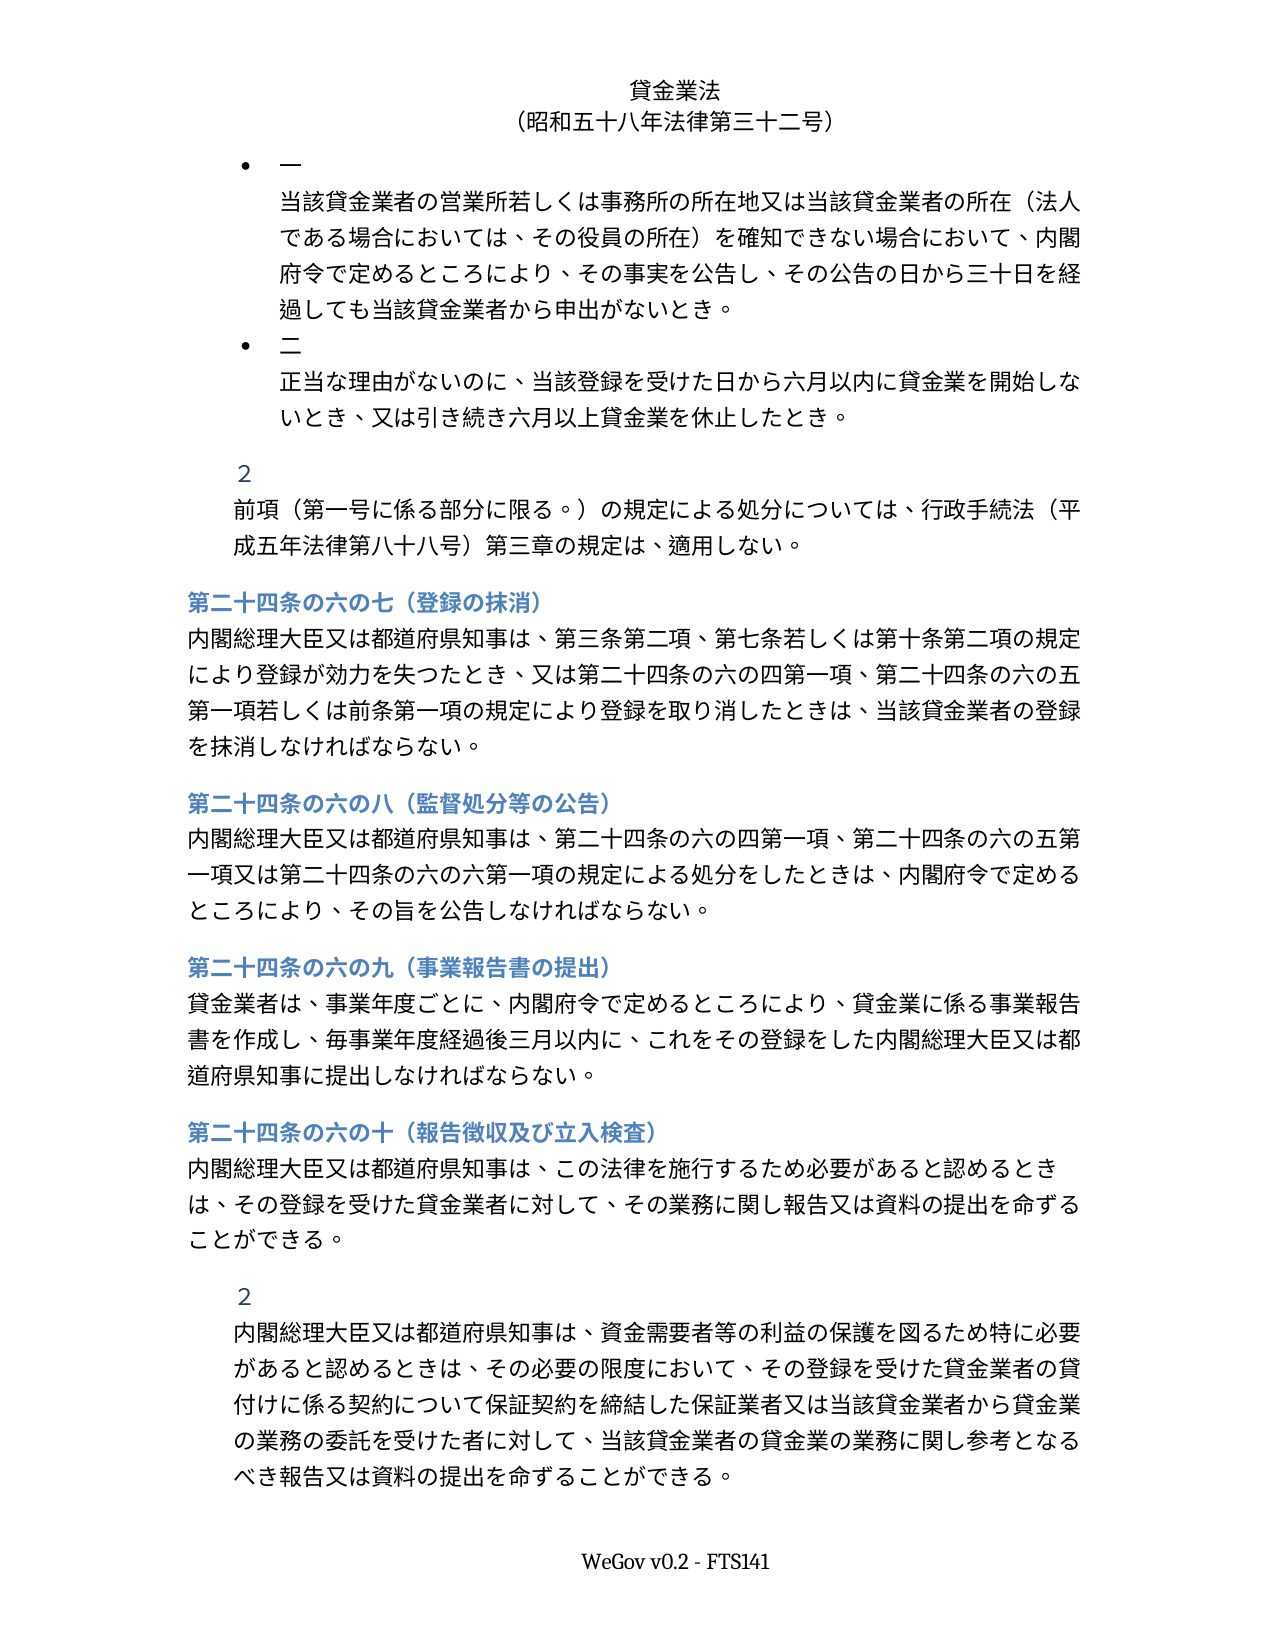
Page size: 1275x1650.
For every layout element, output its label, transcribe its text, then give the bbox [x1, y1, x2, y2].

subtitle 第二十四条の六の九（事業報告書の提出） [187, 952, 1087, 983]
subtitle ２ [233, 1281, 1087, 1312]
subtitle ２ [233, 458, 1087, 489]
subtitle 第二十四条の六の十（報告徴収及び立入検査） [187, 1117, 1087, 1148]
list 一 当該貸金業者の営業所若しくは事務所の所在地又は当該貸金業者の所在（法人である場合においては、その役員の所在）を確知できない場合において、内閣府令で定めるところにより、その事実を公告し、その公告の日から三十日を経過しても当該貸金業者から申出がないとき。 [242, 150, 1087, 325]
list 二 正当な理由がないのに、当該登録を受けた日から六月以内に貸金業を開始しないとき、又は引き続き六月以上貸金業を休止したとき。 [242, 330, 1087, 433]
text 内閣総理大臣又は都道府県知事は、資金需要者等の利益の保護を図るため特に必要があると認めるときは、その必要の限度において、その登録を受けた貸金業者の貸付けに係る契約について保証契約を締結した保証業者又は当該貸金業者から貸金業の業務の委託を受けた者に対して、当該貸金業者の貸金業の業務に関し参考となるべき報告又は資料の提出を命ずることができる。 [233, 1317, 1087, 1492]
text 内閣総理大臣又は都道府県知事は、第二十四条の六の四第一項、第二十四条の六の五第一項又は第二十四条の六の六第一項の規定による処分をしたときは、内閣府令で定めるところにより、その旨を公告しなければならない。 [187, 823, 1087, 927]
text 前項（第一号に係る部分に限る。）の規定による処分については、行政手続法（平成五年法律第八十八号）第三章の規定は、適用しない。 [233, 494, 1087, 561]
text 内閣総理大臣又は都道府県知事は、この法律を施行するため必要があると認めるときは、その登録を受けた貸金業者に対して、その業務に関し報告又は資料の提出を命ずることができる。 [187, 1153, 1087, 1256]
text 貸金業者は、事業年度ごとに、内閣府令で定めるところにより、貸金業に係る事業報告書を作成し、毎事業年度経過後三月以内に、これをその登録をした内閣総理大臣又は都道府県知事に提出しなければならない。 [187, 988, 1087, 1091]
text 内閣総理大臣又は都道府県知事は、第三条第二項、第七条若しくは第十条第二項の規定により登録が効力を失つたとき、又は第二十四条の六の四第一項、第二十四条の六の五第一項若しくは前条第一項の規定により登録を取り消したときは、当該貸金業者の登録を抹消しなければならない。 [187, 623, 1087, 762]
subtitle 第二十四条の六の八（監督処分等の公告） [187, 787, 1087, 819]
subtitle 第二十四条の六の七（登録の抹消） [187, 587, 1087, 618]
